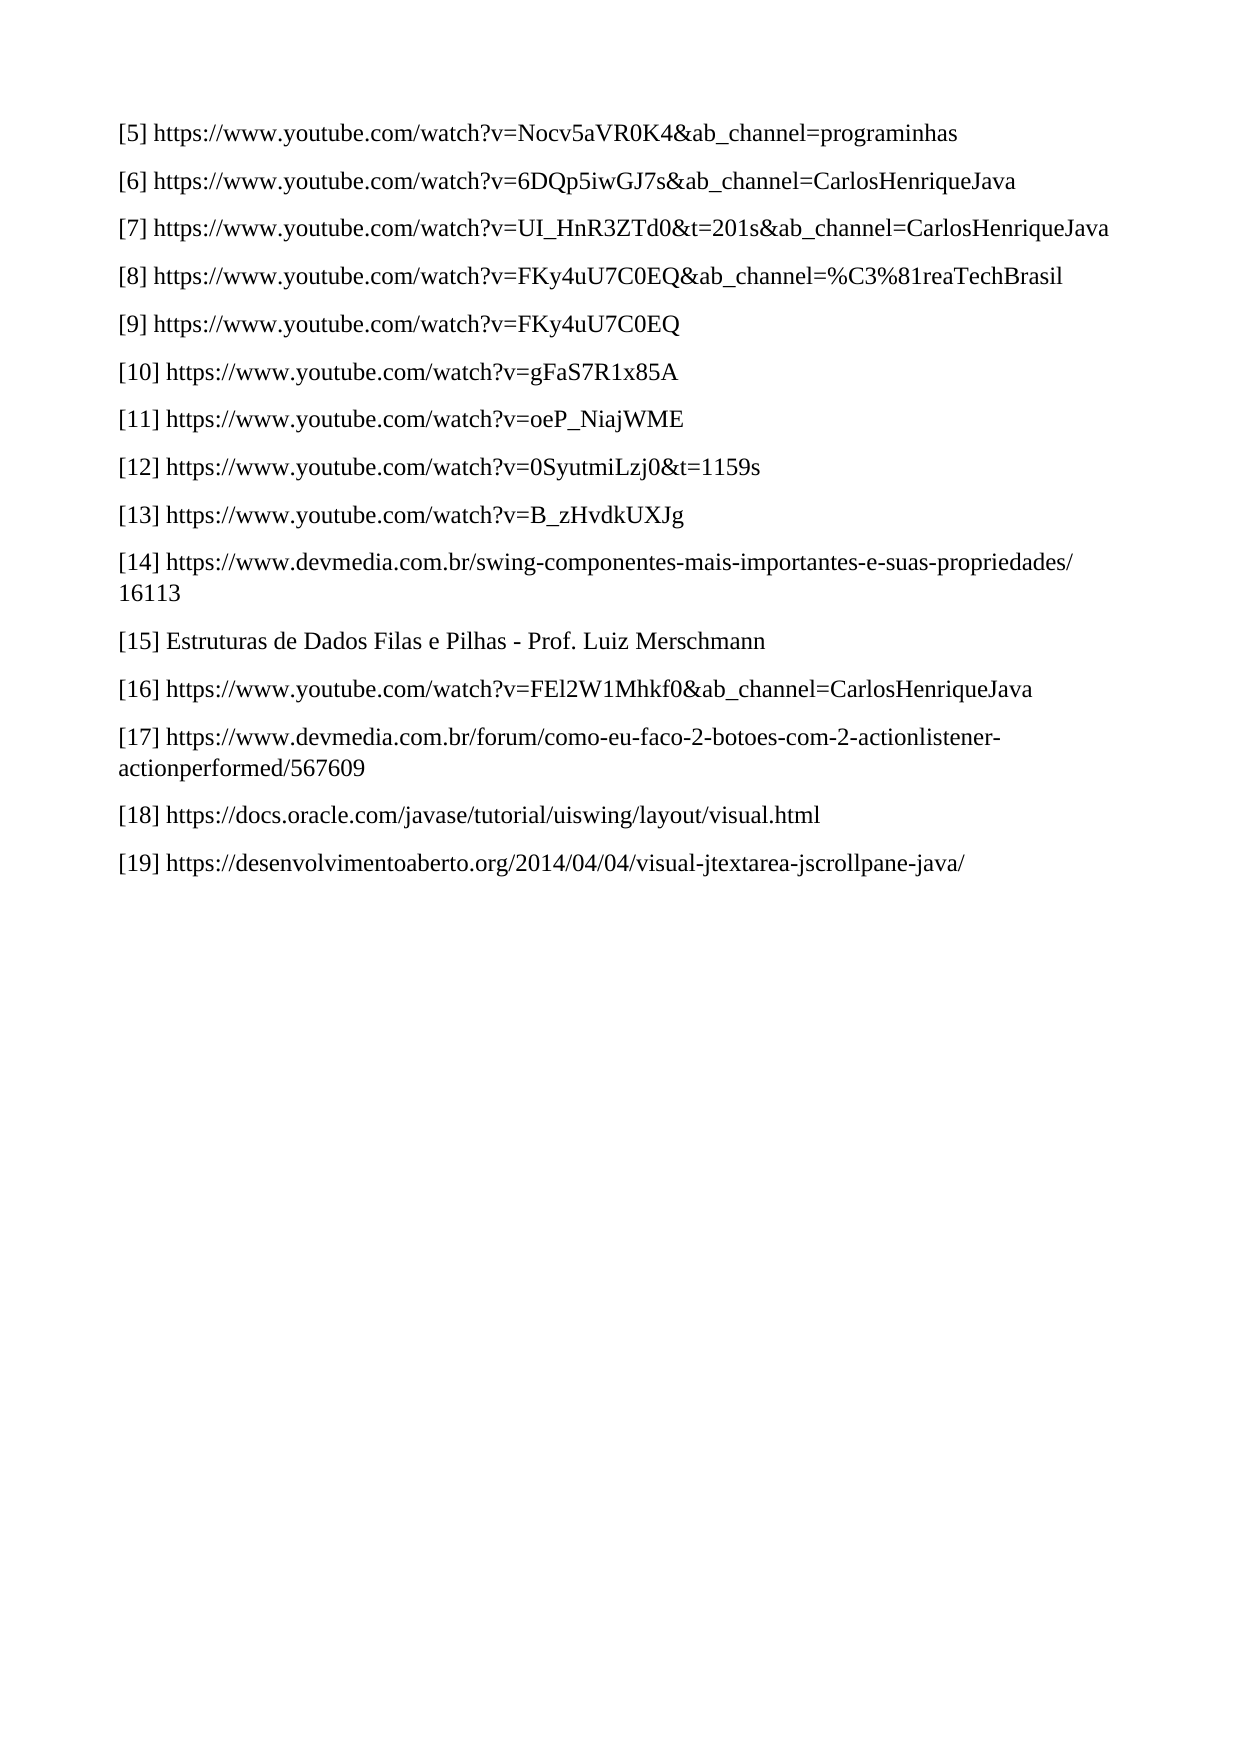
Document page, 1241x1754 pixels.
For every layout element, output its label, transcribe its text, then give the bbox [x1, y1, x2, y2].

text [18] https://docs.oracle.com/javase/tutorial/uiswing/layout/visual.html [118, 800, 1122, 829]
text [6] https://www.youtube.com/watch?v=6DQp5iwGJ7s&ab_channel=CarlosHenriqueJava [118, 166, 1122, 194]
text [15] Estruturas de Dados Filas e Pilhas - Prof. Luiz Merschmann [118, 626, 1122, 655]
text [10] https://www.youtube.com/watch?v=gFaS7R1x85A [118, 357, 1122, 385]
text [11] https://www.youtube.com/watch?v=oeP_NiajWME [118, 404, 1122, 433]
text [17] https://www.devmedia.com.br/forum/como-eu-faco-2-botoes-com-2-actionlistener-actionperformed/567609 [118, 722, 1122, 781]
text [7] https://www.youtube.com/watch?v=UI_HnR3ZTd0&t=201s&ab_channel=CarlosHenriqueJava [118, 213, 1122, 242]
text [5] https://www.youtube.com/watch?v=Nocv5aVR0K4&ab_channel=programinhas [118, 118, 1122, 147]
text [14] https://www.devmedia.com.br/swing-componentes-mais-importantes-e-suas-propriedades/16113 [118, 547, 1122, 607]
text [9] https://www.youtube.com/watch?v=FKy4uU7C0EQ [118, 309, 1122, 338]
text [12] https://www.youtube.com/watch?v=0SyutmiLzj0&t=1159s [118, 452, 1122, 481]
text [16] https://www.youtube.com/watch?v=FEl2W1Mhkf0&ab_channel=CarlosHenriqueJava [118, 674, 1122, 703]
text [8] https://www.youtube.com/watch?v=FKy4uU7C0EQ&ab_channel=%C3%81reaTechBrasil [118, 261, 1122, 290]
text [13] https://www.youtube.com/watch?v=B_zHvdkUXJg [118, 500, 1122, 528]
text [19] https://desenvolvimentoaberto.org/2014/04/04/visual-jtextarea-jscrollpane-java/ [118, 848, 1122, 877]
